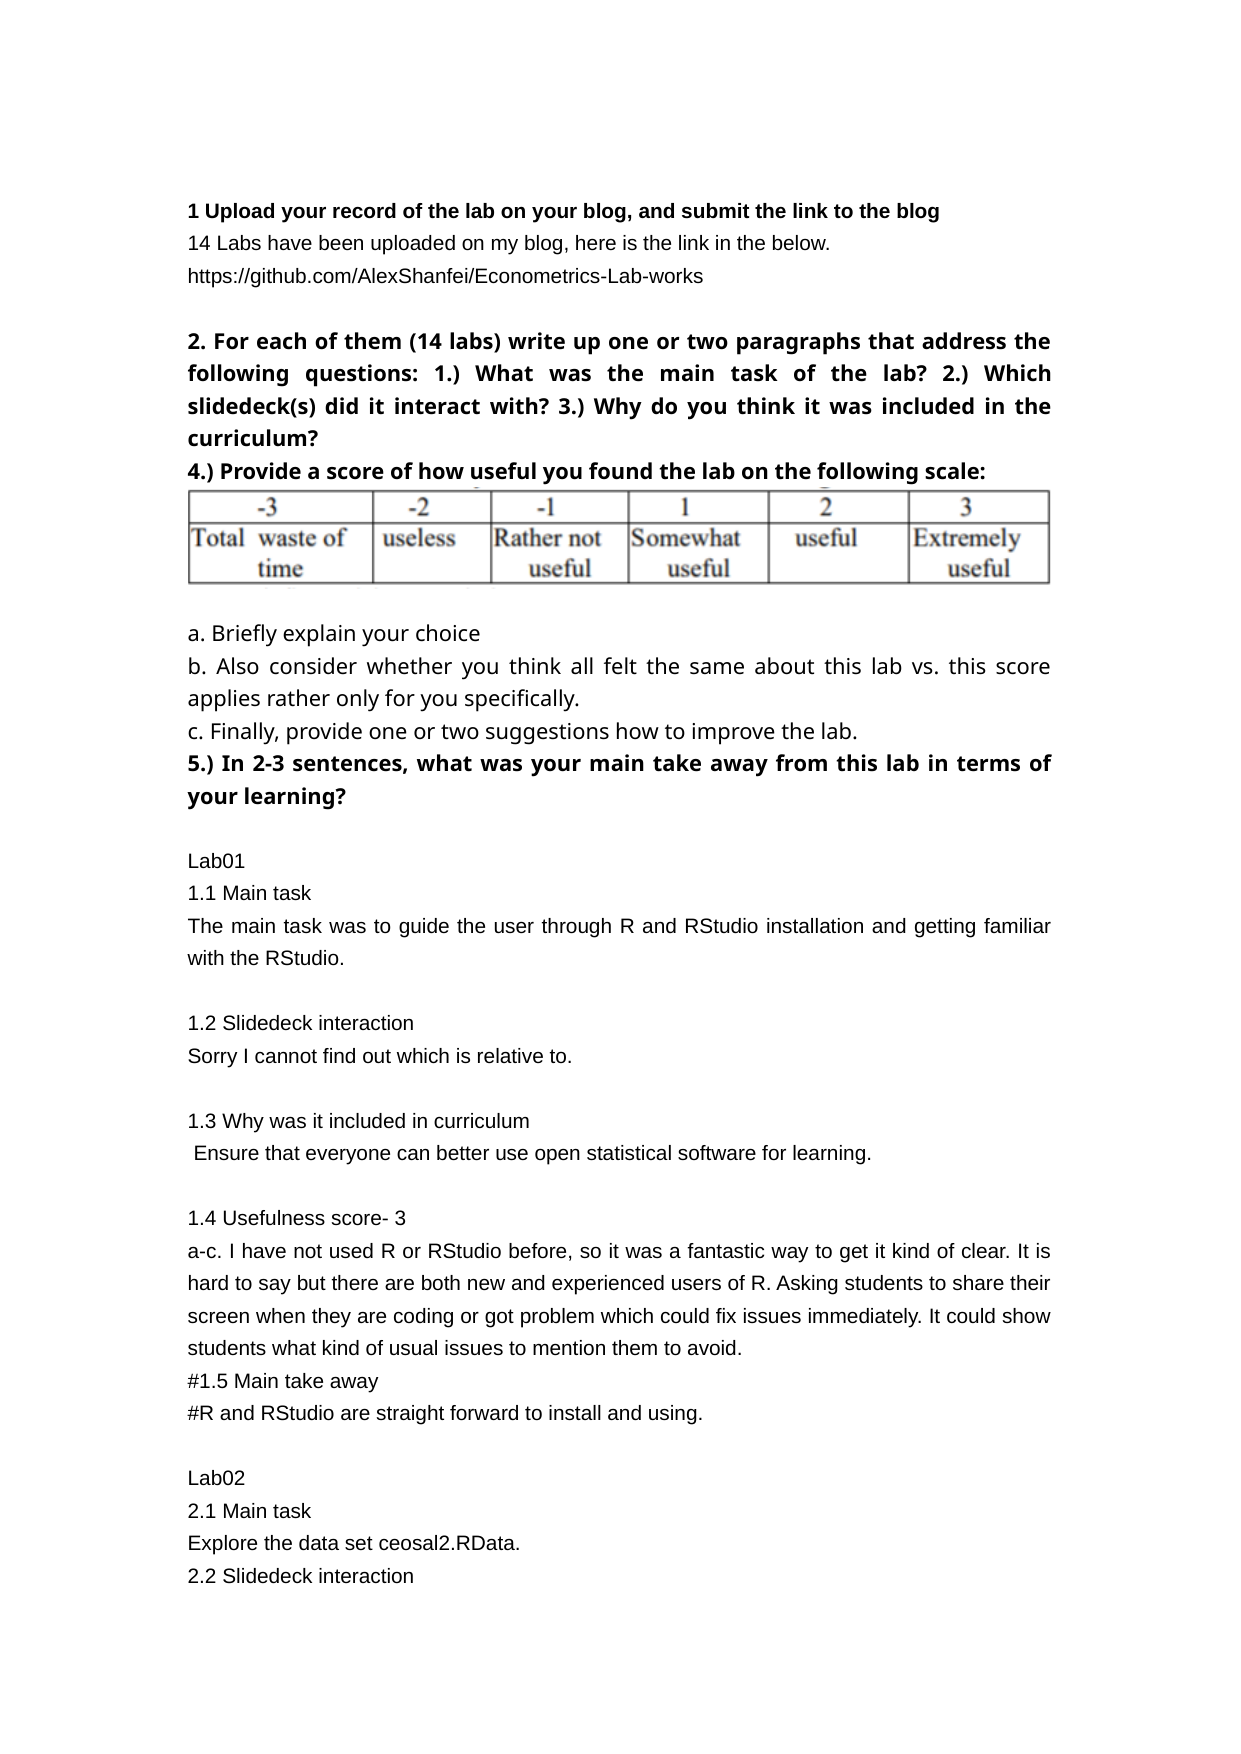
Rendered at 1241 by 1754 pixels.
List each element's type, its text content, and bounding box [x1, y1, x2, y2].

text 2.1 Main task [187, 1494, 1053, 1527]
text 1.4 Usefulness score- 3 [187, 1202, 1053, 1234]
text 14 Labs have been uploaded on my blog, here is the link in the below. [187, 227, 1053, 259]
text https://github.com/AlexShanfei/Econometrics-Lab-works [187, 259, 1053, 292]
text 5.) In 2-3 sentences, what was your main take away from this lab in terms of your learning? [187, 747, 1053, 812]
picture [187, 487, 1053, 589]
text 1 Upload your record of the lab on your blog, and submit the link to the blog [187, 194, 1053, 227]
text #R and RStudio are straight forward to install and using. [187, 1397, 1053, 1429]
text 4.) Provide a score of how useful you found the lab on the following scale: [187, 454, 1053, 487]
text 1.1 Main task [187, 877, 1053, 909]
text #1.5 Main take away [187, 1364, 1053, 1397]
text 1.2 Slidedeck interaction [187, 1007, 1053, 1039]
text The main task was to guide the user through R and RStudio installation and getting familiar with the RStudio. [187, 909, 1053, 974]
text c. Finally, provide one or two suggestions how to improve the lab. [187, 714, 1053, 747]
text Lab01 [187, 844, 1053, 877]
text Explore the data set ceosal2.RData. [187, 1527, 1053, 1559]
text a-c. I have not used R or RStudio before, so it was a fantastic way to get it kind of clear. It is hard to say but there are both new and experienced users of R. Asking students to share their screen when they are coding or got problem which could fix issues immediately. It could show students what kind of usual issues to mention them to avoid. [187, 1234, 1053, 1364]
text Ensure that everyone can better use open statistical software for learning. [187, 1137, 1053, 1169]
text 2.2 Slidedeck interaction [187, 1559, 1053, 1592]
text b. Also consider whether you think all felt the same about this lab vs. this score applies rather only for you specifically. [187, 649, 1053, 714]
text Sorry I cannot find out which is relative to. [187, 1039, 1053, 1072]
text a. Briefly explain your choice [187, 617, 1053, 649]
text 1.3 Why was it included in curriculum [187, 1104, 1053, 1137]
text Lab02 [187, 1462, 1053, 1494]
text 2. For each of them (14 labs) write up one or two paragraphs that address the following questions: 1.) What was the main task of the lab? 2.) Which slidedeck(s) did it interact with? 3.) Why do you think it was included in the curriculum? [187, 324, 1053, 454]
